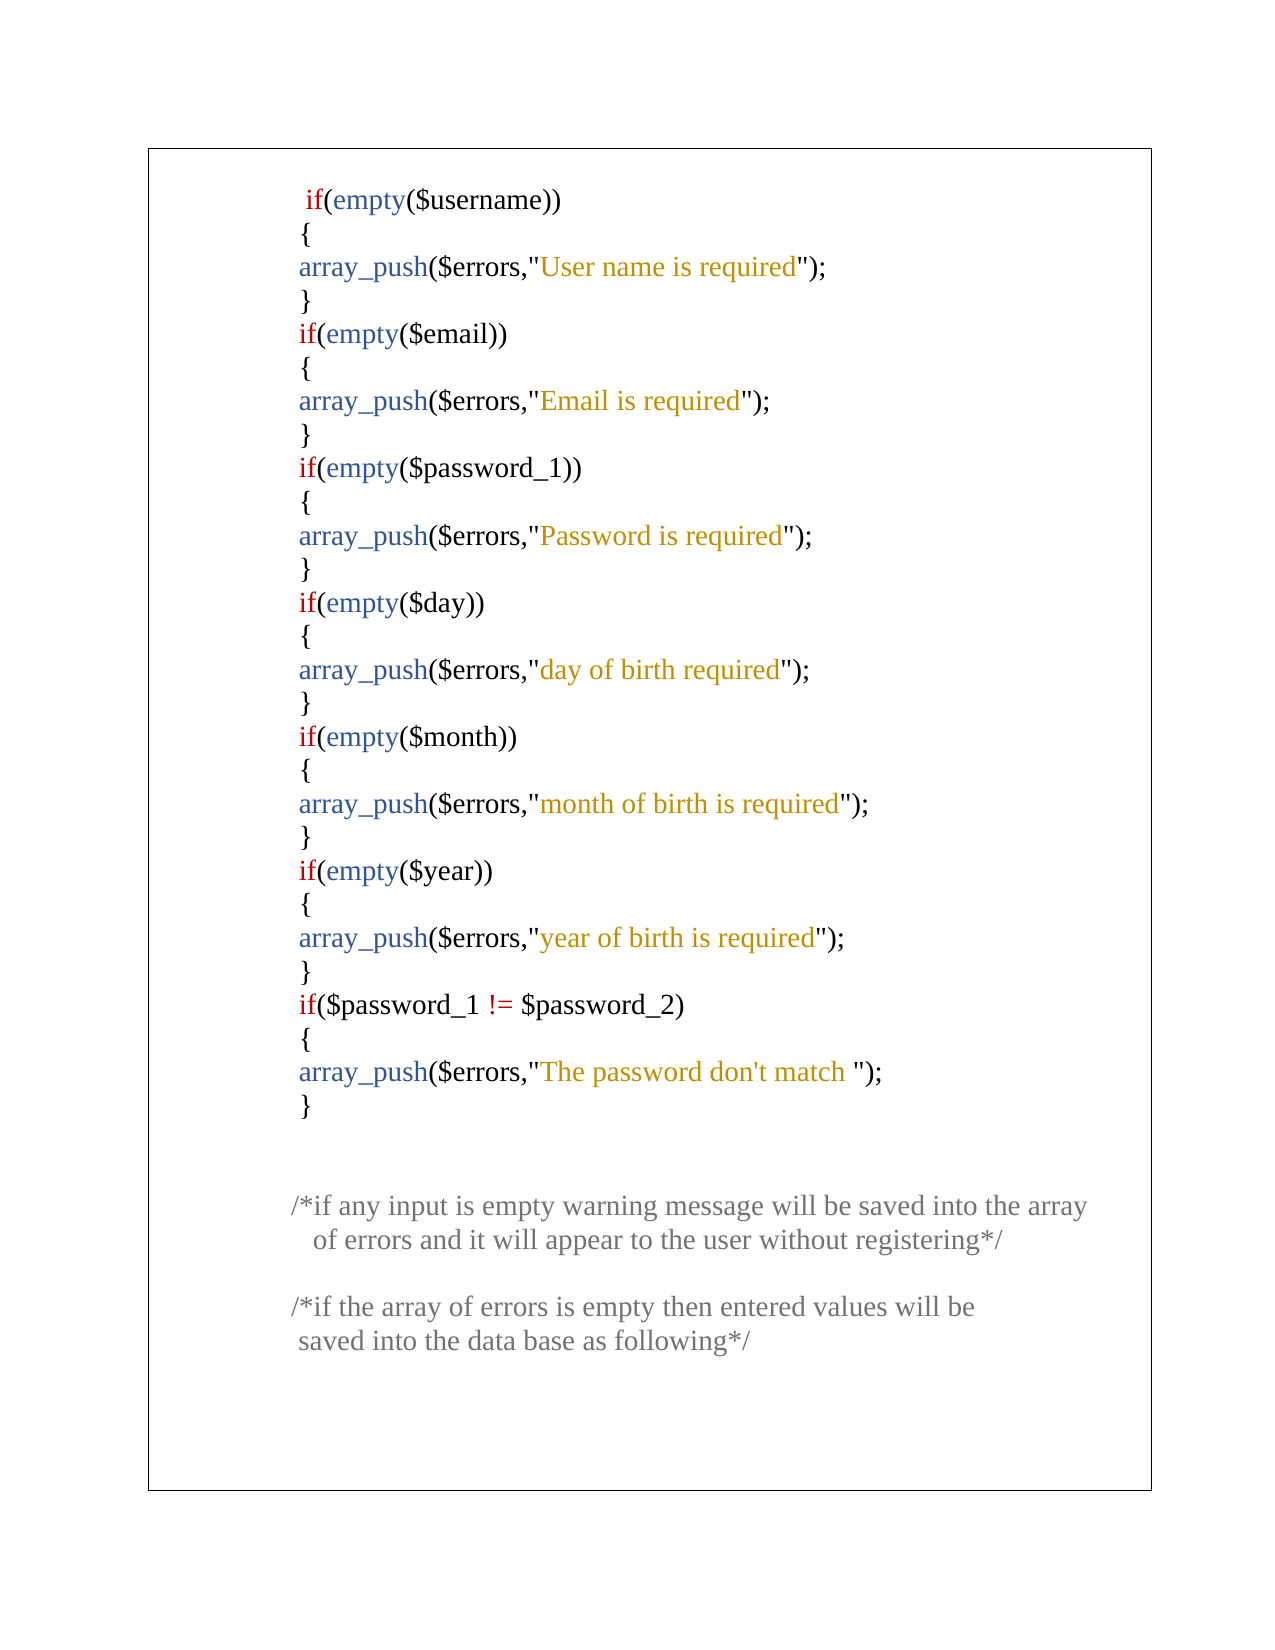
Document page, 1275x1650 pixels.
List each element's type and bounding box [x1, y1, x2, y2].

table_header [149, 149, 1151, 1490]
